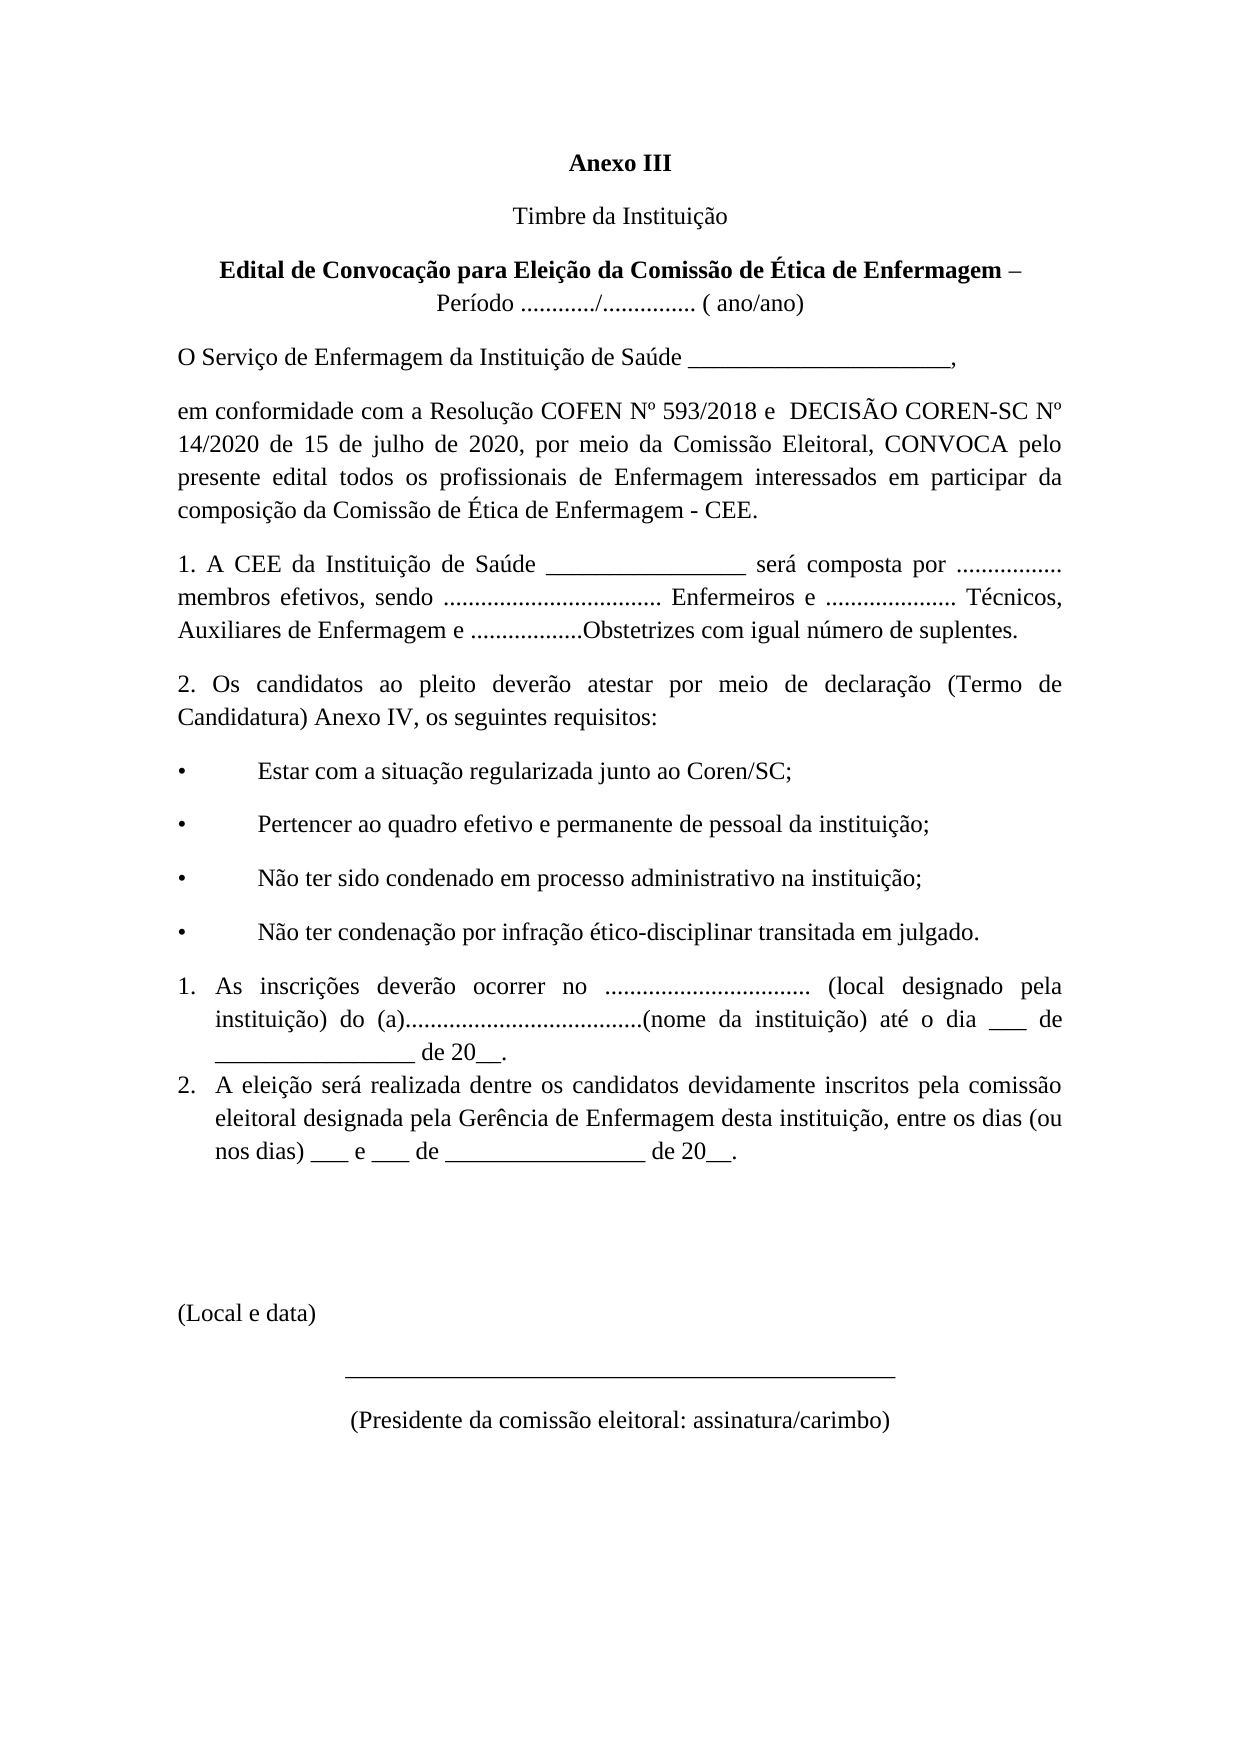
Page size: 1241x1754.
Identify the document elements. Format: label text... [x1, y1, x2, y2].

text 1. A CEE da Instituição de Saúde ________________ será composta por ................. membros efetivos, sendo ................................... Enfermeiros e ..................... Técnicos, Auxiliares de Enfermagem e ..................Obstetrizes com igual número de suplentes. [177, 549, 1063, 644]
list As inscrições deverão ocorrer no ................................. (local designado pela instituição) do (a)......................................(nome da instituição) até o dia ___ de ________________ de 20__. [177, 971, 1063, 1066]
text (Local e data) [177, 1298, 1063, 1327]
text ____________________________________________ [177, 1352, 1063, 1380]
text • Estar com a situação regularizada junto ao Coren/SC; [177, 756, 1063, 784]
text Anexo III [177, 148, 1063, 176]
text • Não ter sido condenado em processo administrativo na instituição; [177, 863, 1063, 892]
text • Pertencer ao quadro efetivo e permanente de pessoal da instituição; [177, 809, 1063, 838]
text 2. Os candidatos ao pleito deverão atestar por meio de declaração (Termo de Candidatura) Anexo IV, os seguintes requisitos: [177, 669, 1063, 731]
text em conformidade com a Resolução COFEN Nº 593/2018 e DECISÃO COREN-SC Nº 14/2020 de 15 de julho de 2020, por meio da Comissão Eleitoral, CONVOCA pelo presente edital todos os profissionais de Enfermagem interessados em participar da composição da Comissão de Ética de Enfermagem - CEE. [177, 396, 1063, 524]
text Edital de Convocação para Eleição da Comissão de Ética de Enfermagem – Período ............/............... ( ano/ano) [177, 255, 1063, 317]
text O Serviço de Enfermagem da Instituição de Saúde _____________________, [177, 342, 1063, 371]
text (Presidente da comissão eleitoral: assinatura/carimbo) [177, 1406, 1063, 1434]
text Timbre da Instituição [177, 201, 1063, 230]
list A eleição será realizada dentre os candidatos devidamente inscritos pela comissão eleitoral designada pela Gerência de Enfermagem desta instituição, entre os dias (ou nos dias) ___ e ___ de ________________ de 20__. [177, 1070, 1063, 1165]
text • Não ter condenação por infração ético-disciplinar transitada em julgado. [177, 917, 1063, 946]
